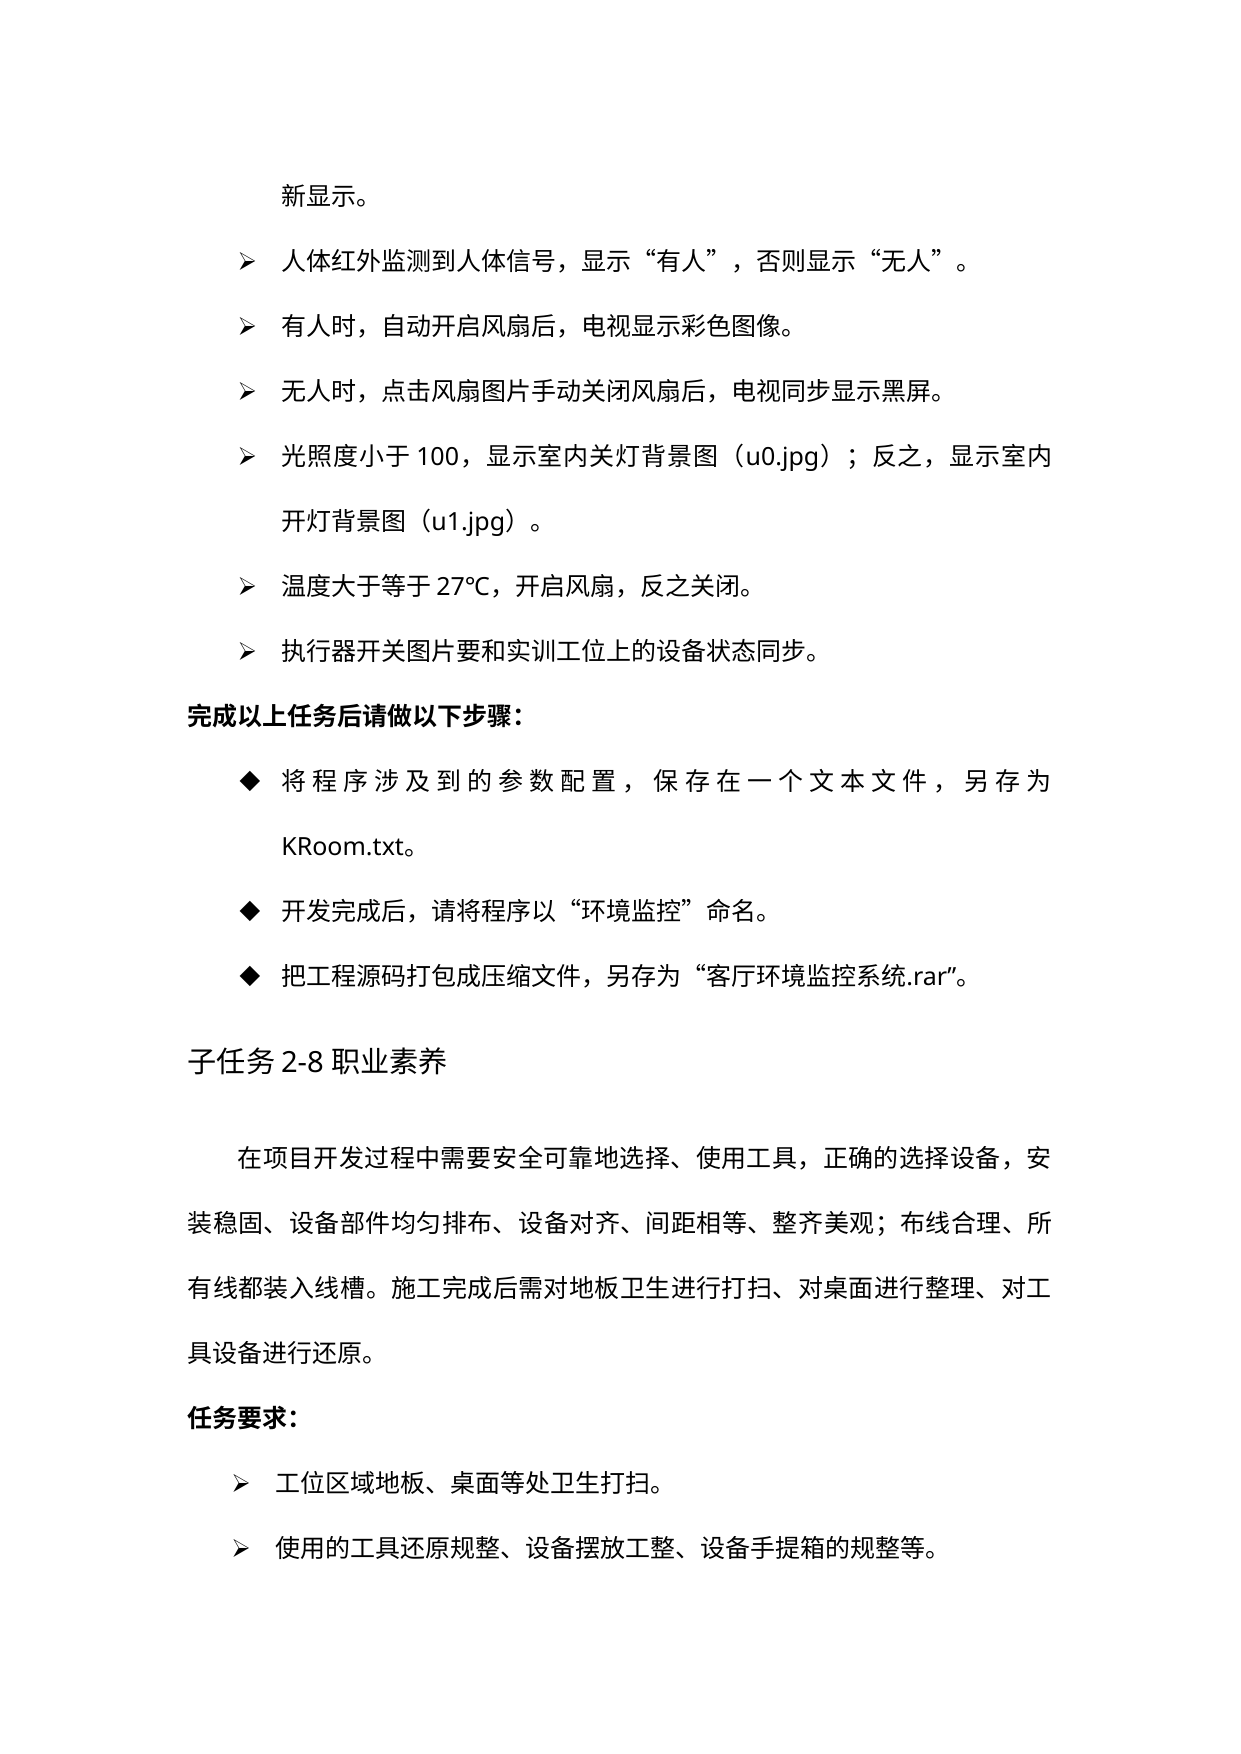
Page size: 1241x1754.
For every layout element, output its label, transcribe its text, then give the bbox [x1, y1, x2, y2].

list 有人时，自动开启风扇后，电视显示彩色图像。 [237, 292, 1053, 357]
text 任务要求： [187, 1384, 1053, 1449]
list 温度大于等于27℃，开启风扇，反之关闭。 [237, 552, 1053, 617]
text 在项目开发过程中需要安全可靠地选择、使用工具，正确的选择设备，安装稳固、设备部件均匀排布、设备对齐、间距相等、整齐美观；布线合理、所有线都装入线槽。施工完成后需对地板卫生进行打扫、对桌面进行整理、对工具设备进行还原。 [187, 1124, 1053, 1384]
list 将程序涉及到的参数配置，保存在一个文本文件，另存为KRoom.txt。 [237, 747, 1053, 877]
list 无人时，点击风扇图片手动关闭风扇后，电视同步显示黑屏。 [237, 357, 1053, 422]
list 开发完成后，请将程序以“环境监控”命名。 [237, 877, 1053, 942]
list 人体红外监测到人体信号，显示“有人”，否则显示“无人”。 [237, 227, 1053, 292]
list 使用的工具还原规整、设备摆放工整、设备手提箱的规整等。 [231, 1514, 1053, 1579]
list 执行器开关图片要和实训工位上的设备状态同步。 [237, 617, 1053, 682]
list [237, 162, 1053, 227]
list 工位区域地板、桌面等处卫生打扫。 [231, 1449, 1053, 1514]
text 完成以上任务后请做以下步骤： [187, 682, 1053, 747]
list 光照度小于100，显示室内关灯背景图（u0.jpg）；反之，显示室内开灯背景图（u1.jpg）。 [237, 422, 1053, 552]
list 把工程源码打包成压缩文件，另存为“客厅环境监控系统.rar”。 [237, 942, 1053, 1007]
subtitle 子任务2-8 职业素养 [187, 1028, 1053, 1093]
